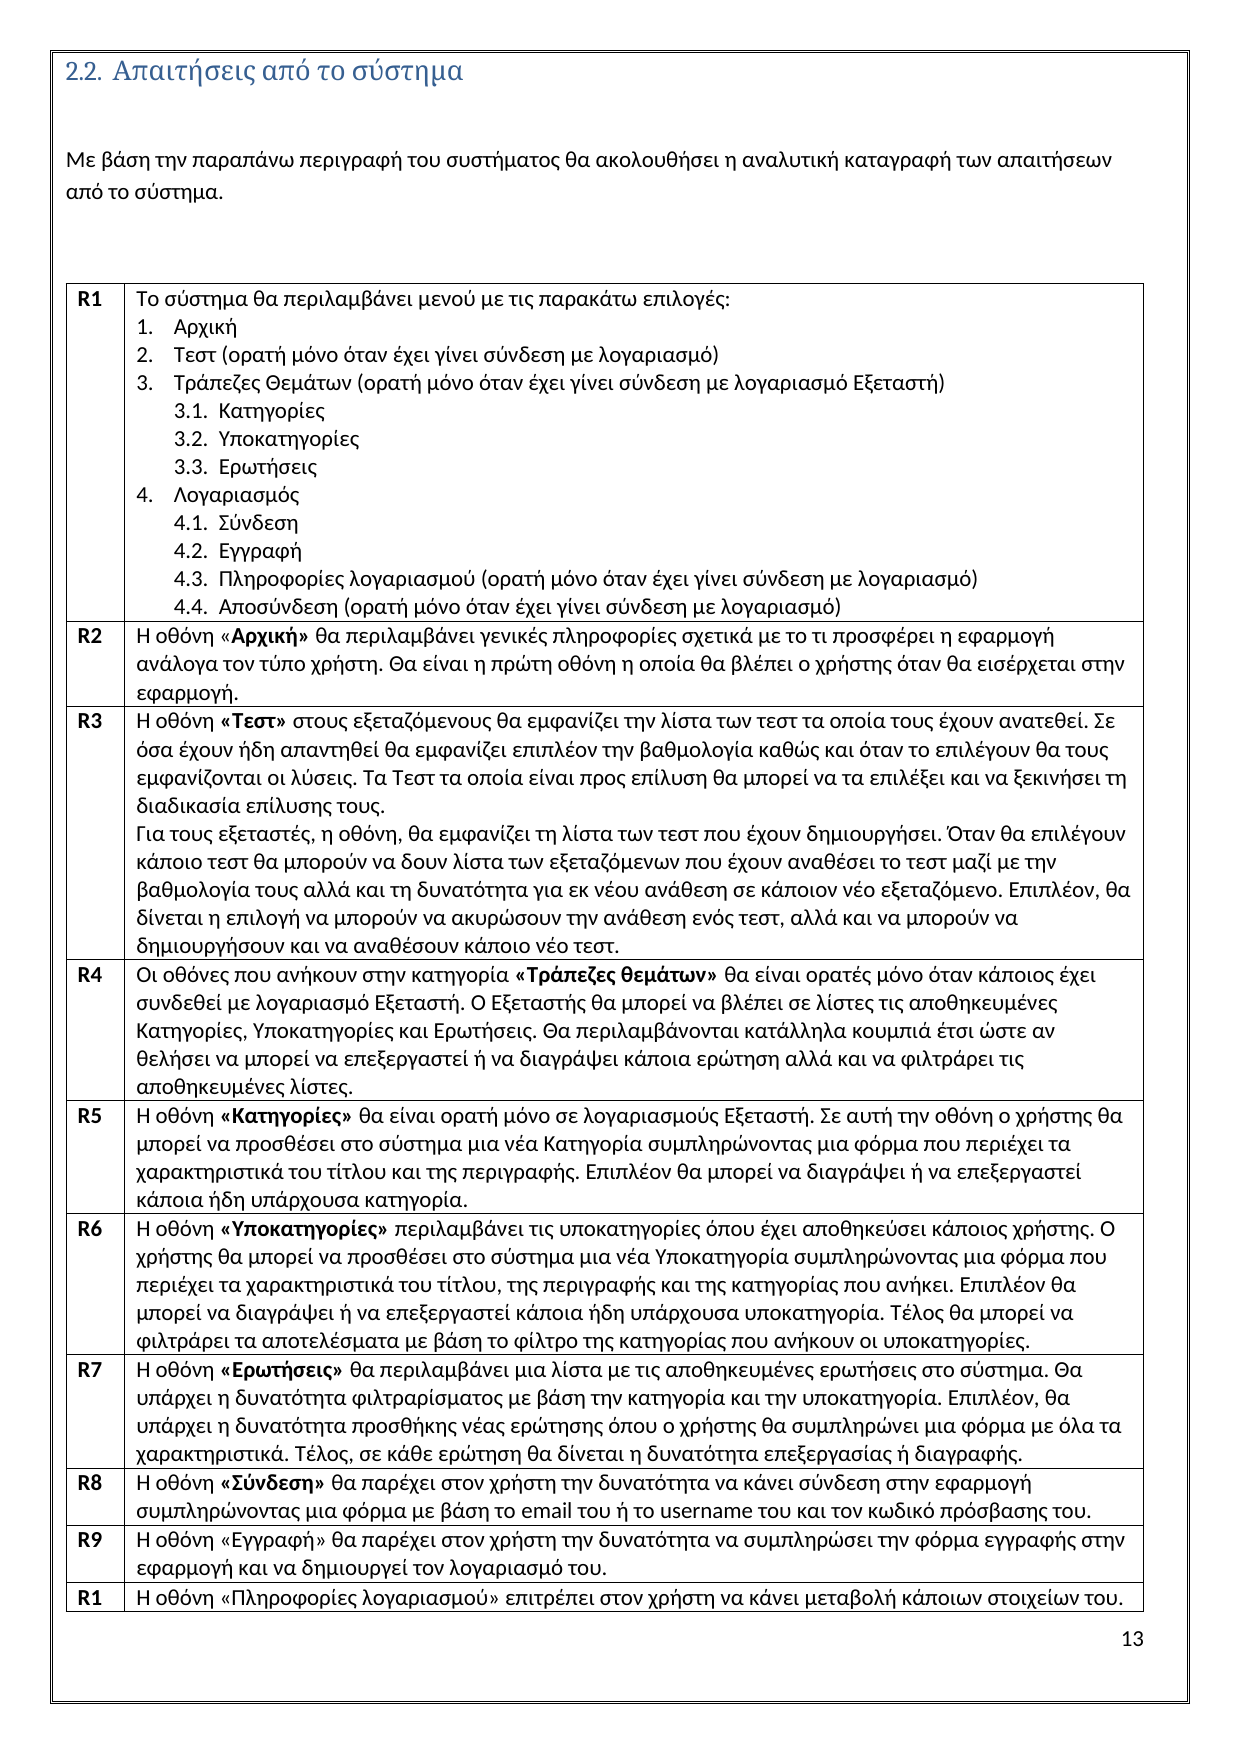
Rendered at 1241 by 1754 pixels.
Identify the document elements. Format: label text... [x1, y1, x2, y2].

table_cell R7 [67, 1355, 124, 1467]
table_cell Οι οθόνες που ανήκουν στην κατηγορία «Τράπεζες θεμάτων» θα είναι ορατές μόνο όταν κάποιος έχει συνδεθεί με λογαριασμό Εξεταστή. Ο Εξεταστής θα μπορεί να βλέπει σε λίστες τις αποθηκευμένες Κατηγορίες, Υποκατηγορίες και Ερωτήσεις. Θα περιλαμβάνονται κατάλληλα κουμπιά έτσι ώστε αν θελήσει να μπορεί να επεξεργαστεί ή να διαγράψει κάποια ερώτηση αλλά και να φιλτράρει τις αποθηκευμένες λίστες. [125, 960, 1143, 1100]
table_header R1 [67, 284, 124, 621]
text Με βάση την παραπάνω περιγραφή του συστήματος θα ακολουθήσει η αναλυτική καταγραφή των απαιτήσεων από το σύστημα. [66, 145, 1144, 205]
table_cell R9 [67, 1526, 124, 1582]
table_cell Η οθόνη «Εγγραφή» θα παρέχει στον χρήστη την δυνατότητα να συμπληρώσει την φόρμα εγγραφής στην εφαρμογή και να δημιουργεί τον λογαριασμό του. [125, 1526, 1143, 1582]
table_cell R4 [67, 960, 124, 1100]
table_cell Η οθόνη «Κατηγορίες» θα είναι ορατή μόνο σε λογαριασμούς Εξεταστή. Σε αυτή την οθόνη ο χρήστης θα μπορεί να προσθέσει στο σύστημα μια νέα Κατηγορία συμπληρώνοντας μια φόρμα που περιέχει τα χαρακτηριστικά του τίτλου και της περιγραφής. Επιπλέον θα μπορεί να διαγράψει ή να επεξεργαστεί κάποια ήδη υπάρχουσα κατηγορία. [125, 1101, 1143, 1213]
subtitle Απαιτήσεις από το σύστημα [66, 56, 1144, 87]
table_cell Η οθόνη «Πληροφορίες λογαριασμού» επιτρέπει στον χρήστη να κάνει μεταβολή κάποιων στοιχείων του. [125, 1583, 1143, 1611]
table_cell R6 [67, 1214, 124, 1354]
table_cell R5 [67, 1101, 124, 1213]
table_cell Η οθόνη «Υποκατηγορίες» περιλαμβάνει τις υποκατηγορίες όπου έχει αποθηκεύσει κάποιος χρήστης. Ο χρήστης θα μπορεί να προσθέσει στο σύστημα μια νέα Υποκατηγορία συμπληρώνοντας μια φόρμα που περιέχει τα χαρακτηριστικά του τίτλου, της περιγραφής και της κατηγορίας που ανήκει. Επιπλέον θα μπορεί να διαγράψει ή να επεξεργαστεί κάποια ήδη υπάρχουσα υποκατηγορία. Τέλος θα μπορεί να φιλτράρει τα αποτελέσματα με βάση το φίλτρο της κατηγορίας που ανήκουν οι υποκατηγορίες. [125, 1214, 1143, 1354]
table_cell H οθόνη «Αρχική» θα περιλαμβάνει γενικές πληροφορίες σχετικά με το τι προσφέρει η εφαρμογή ανάλογα τον τύπο χρήστη. Θα είναι η πρώτη οθόνη η οποία θα βλέπει ο χρήστης όταν θα εισέρχεται στην εφαρμογή. [125, 622, 1143, 706]
table_cell R8 [67, 1469, 124, 1524]
table_cell R2 [67, 622, 124, 706]
table_cell R10 [67, 1583, 124, 1611]
table_cell Η οθόνη «Τεστ» στους εξεταζόμενους θα εμφανίζει την λίστα των τεστ τα οποία τους έχουν ανατεθεί. Σε όσα έχουν ήδη απαντηθεί θα εμφανίζει επιπλέον την βαθμολογία καθώς και όταν το επιλέγουν θα τους εμφανίζονται οι λύσεις. Τα Τεστ τα οποία είναι προς επίλυση θα μπορεί να τα επιλέξει και να ξεκινήσει τη διαδικασία επίλυσης τους. Για τους εξεταστές, η οθόνη, θα εμφανίζει τη λίστα των τεστ που έχουν δημιουργήσει. Όταν θα επιλέγουν κάποιο τεστ θα μπορούν να δουν λίστα των εξεταζόμενων που έχουν αναθέσει το τεστ μαζί με την βαθμολογία τους αλλά και τη δυνατότητα για εκ νέου ανάθεση σε κάποιον νέο εξεταζόμενο. Επιπλέον, θα δίνεται η επιλογή να μπορούν να ακυρώσουν την ανάθεση ενός τεστ, αλλά και να μπορούν να δημιουργήσουν και να αναθέσουν κάποιο νέο τεστ. [125, 707, 1143, 959]
table_cell Η οθόνη «Σύνδεση» θα παρέχει στον χρήστη την δυνατότητα να κάνει σύνδεση στην εφαρμογή συμπληρώνοντας μια φόρμα με βάση το email του ή το username του και τον κωδικό πρόσβασης του. [125, 1469, 1143, 1524]
table_cell R3 [67, 707, 124, 959]
table_header Το σύστημα θα περιλαμβάνει μενού με τις παρακάτω επιλογές: Αρχική Τεστ (ορατή μόνο όταν έχει γίνει σύνδεση με λογαριασμό) Τράπεζες Θεμάτων (ορατή μόνο όταν έχει γίνει σύνδεση με λογαριασμό Εξεταστή) Κατηγορίες Υποκατηγορίες Ερωτήσεις Λογαριασμός Σύνδεση Εγγραφή Πληροφορίες λογαριασμού (ορατή μόνο όταν έχει γίνει σύνδεση με λογαριασμό) Αποσύνδεση (ορατή μόνο όταν έχει γίνει σύνδεση με λογαριασμό) [125, 284, 1143, 621]
table_cell Η οθόνη «Ερωτήσεις» θα περιλαμβάνει μια λίστα με τις αποθηκευμένες ερωτήσεις στο σύστημα. Θα υπάρχει η δυνατότητα φιλτραρίσματος με βάση την κατηγορία και την υποκατηγορία. Επιπλέον, θα υπάρχει η δυνατότητα προσθήκης νέας ερώτησης όπου ο χρήστης θα συμπληρώνει μια φόρμα με όλα τα χαρακτηριστικά. Τέλος, σε κάθε ερώτηση θα δίνεται η δυνατότητα επεξεργασίας ή διαγραφής. [125, 1355, 1143, 1467]
